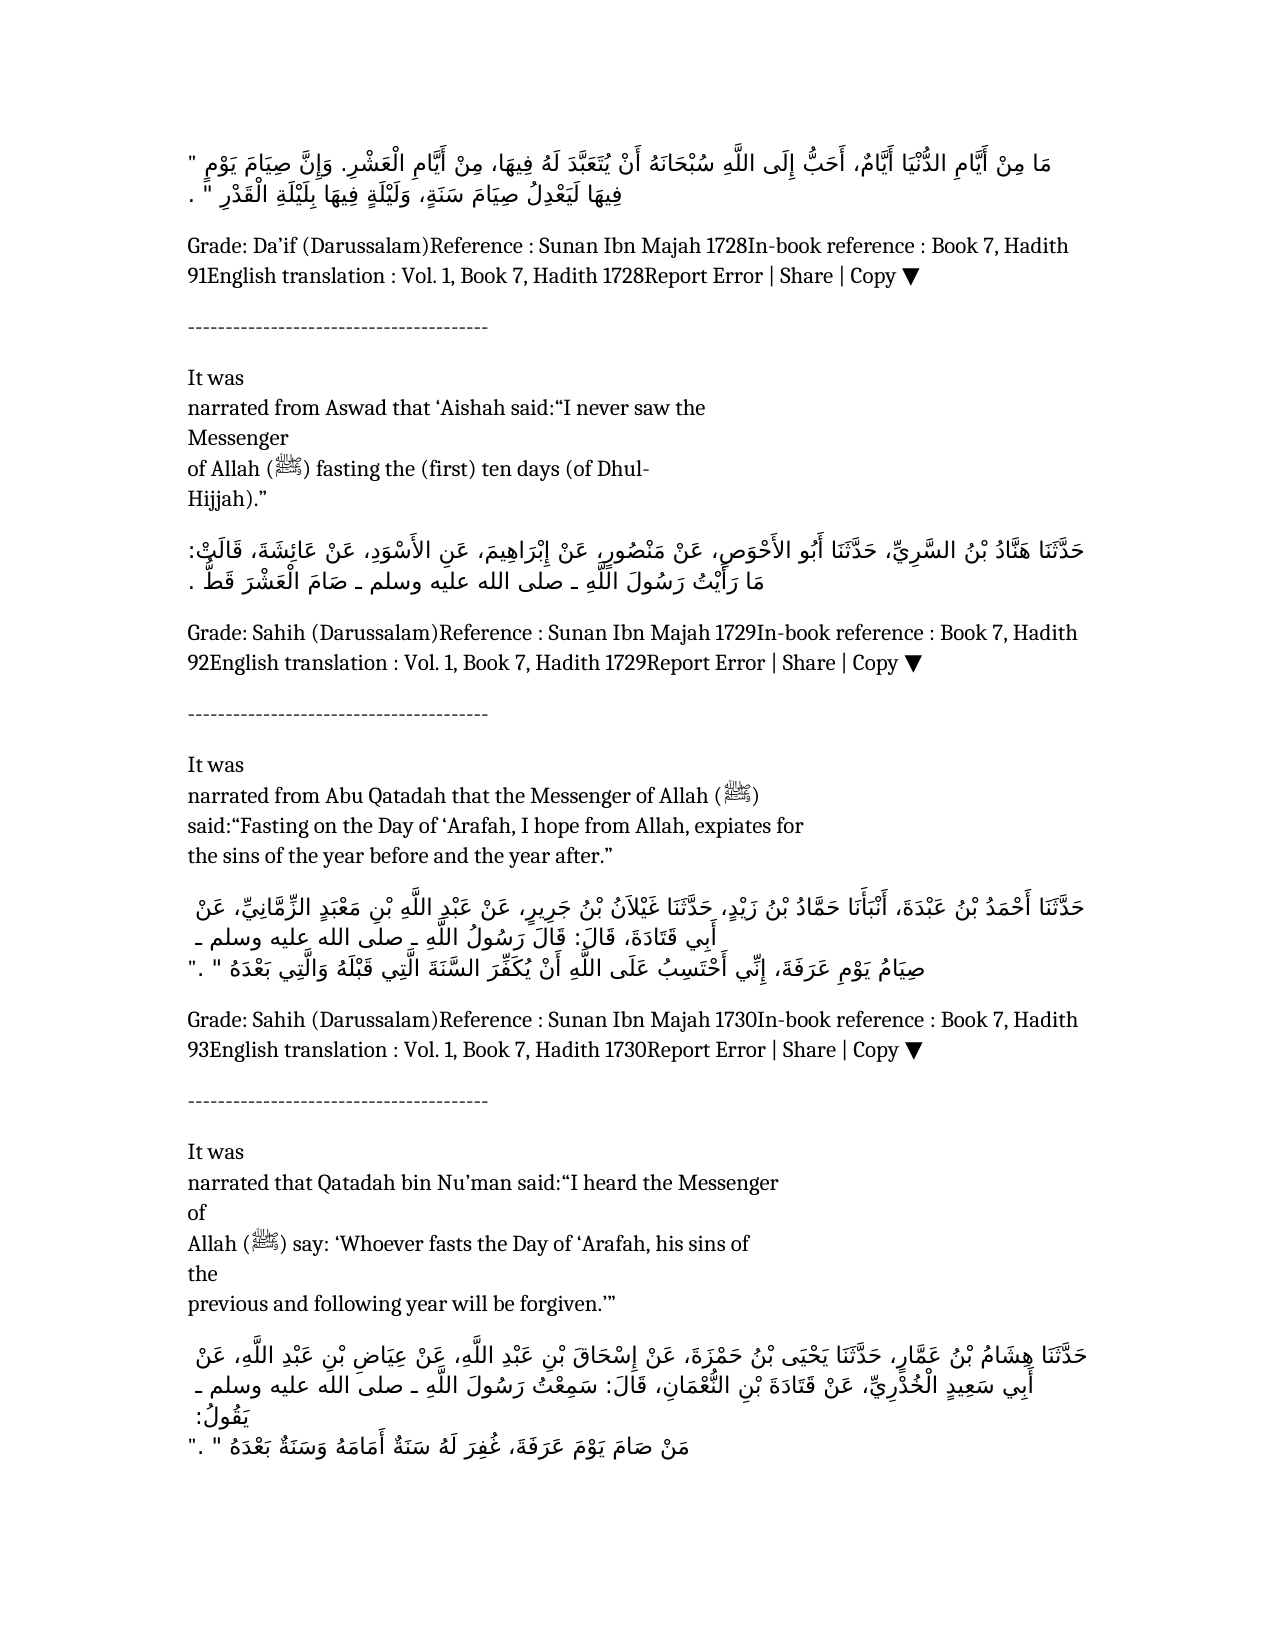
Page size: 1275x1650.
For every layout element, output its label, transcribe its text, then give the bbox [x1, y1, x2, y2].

text حَدَّثَنَا أَحْمَدُ بْنُ عَبْدَةَ، أَنْبَأَنَا حَمَّادُ بْنُ زَيْدٍ، حَدَّثَنَا غَيْلاَنُ بْنُ جَرِيرٍ، عَنْ عَبْدِ اللَّهِ بْنِ مَعْبَدٍ الزِّمَّانِيِّ، عَنْ أَبِي قَتَادَةَ، قَالَ: قَالَ رَسُولُ اللَّهِ ـ صلى الله عليه وسلم ـ ‏ "‏ صِيَامُ يَوْمِ عَرَفَةَ، إِنِّي أَحْتَسِبُ عَلَى اللَّهِ أَنْ يُكَفِّرَ السَّنَةَ الَّتِي قَبْلَهُ وَالَّتِي بَعْدَهُ ‏"‏ ‏.‏ [187, 894, 1087, 982]
text حَدَّثَنَا هَنَّادُ بْنُ السَّرِيِّ، حَدَّثَنَا أَبُو الأَحْوَصِ، عَنْ مَنْصُورٍ، عَنْ إِبْرَاهِيمَ، عَنِ الأَسْوَدِ، عَنْ عَائِشَةَ، قَالَتْ: مَا رَأَيْتُ رَسُولَ اللَّهِ ـ صلى الله عليه وسلم ـ صَامَ الْعَشْرَ قَطُّ ‏.‏ [187, 537, 1087, 594]
text It was narrated from Abu Qatadah that the Messenger of Allah (ﷺ) said:“Fasting on the Day of ‘Arafah, I hope from Allah, expiates for the sins of the year before and the year after.” [187, 752, 1087, 869]
text ---------------------------------------- [187, 701, 1087, 727]
text حَدَّثَنَا هِشَامُ بْنُ عَمَّارٍ، حَدَّثَنَا يَحْيَى بْنُ حَمْزَةَ، عَنْ إِسْحَاقَ بْنِ عَبْدِ اللَّهِ، عَنْ عِيَاضِ بْنِ عَبْدِ اللَّهِ، عَنْ أَبِي سَعِيدٍ الْخُدْرِيِّ، عَنْ قَتَادَةَ بْنِ النُّعْمَانِ، قَالَ: سَمِعْتُ رَسُولَ اللَّهِ ـ صلى الله عليه وسلم ـ يَقُولُ: ‏ "‏ مَنْ صَامَ يَوْمَ عَرَفَةَ، غُفِرَ لَهُ سَنَةٌ أَمَامَهُ وَسَنَةٌ بَعْدَهُ ‏"‏ ‏.‏ [187, 1342, 1087, 1461]
text It was narrated from Aswad that ‘Aishah said:“I never saw the Messenger of Allah (ﷺ) fasting the (first) ten days (of Dhul- Hijjah).” [187, 365, 1087, 512]
text ---------------------------------------- [187, 1088, 1087, 1114]
text ---------------------------------------- [187, 314, 1087, 340]
text Grade: Sahih (Darussalam)Reference : Sunan Ibn Majah 1729In-book reference : Book 7, Hadith 92English translation : Vol. 1, Book 7, Hadith 1729Report Error | Share | Copy ▼ [187, 619, 1087, 676]
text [187, 150, 1087, 208]
text It was narrated that Qatadah bin Nu’man said:“I heard the Messenger of Allah (ﷺ) say: ‘Whoever fasts the Day of ‘Arafah, his sins of the previous and following year will be forgiven.’” [187, 1139, 1087, 1317]
text Grade: Da’if (Darussalam)Reference : Sunan Ibn Majah 1728In-book reference : Book 7, Hadith 91English translation : Vol. 1, Book 7, Hadith 1728Report Error | Share | Copy ▼ [187, 232, 1087, 289]
text Grade: Sahih (Darussalam)Reference : Sunan Ibn Majah 1730In-book reference : Book 7, Hadith 93English translation : Vol. 1, Book 7, Hadith 1730Report Error | Share | Copy ▼ [187, 1007, 1087, 1063]
